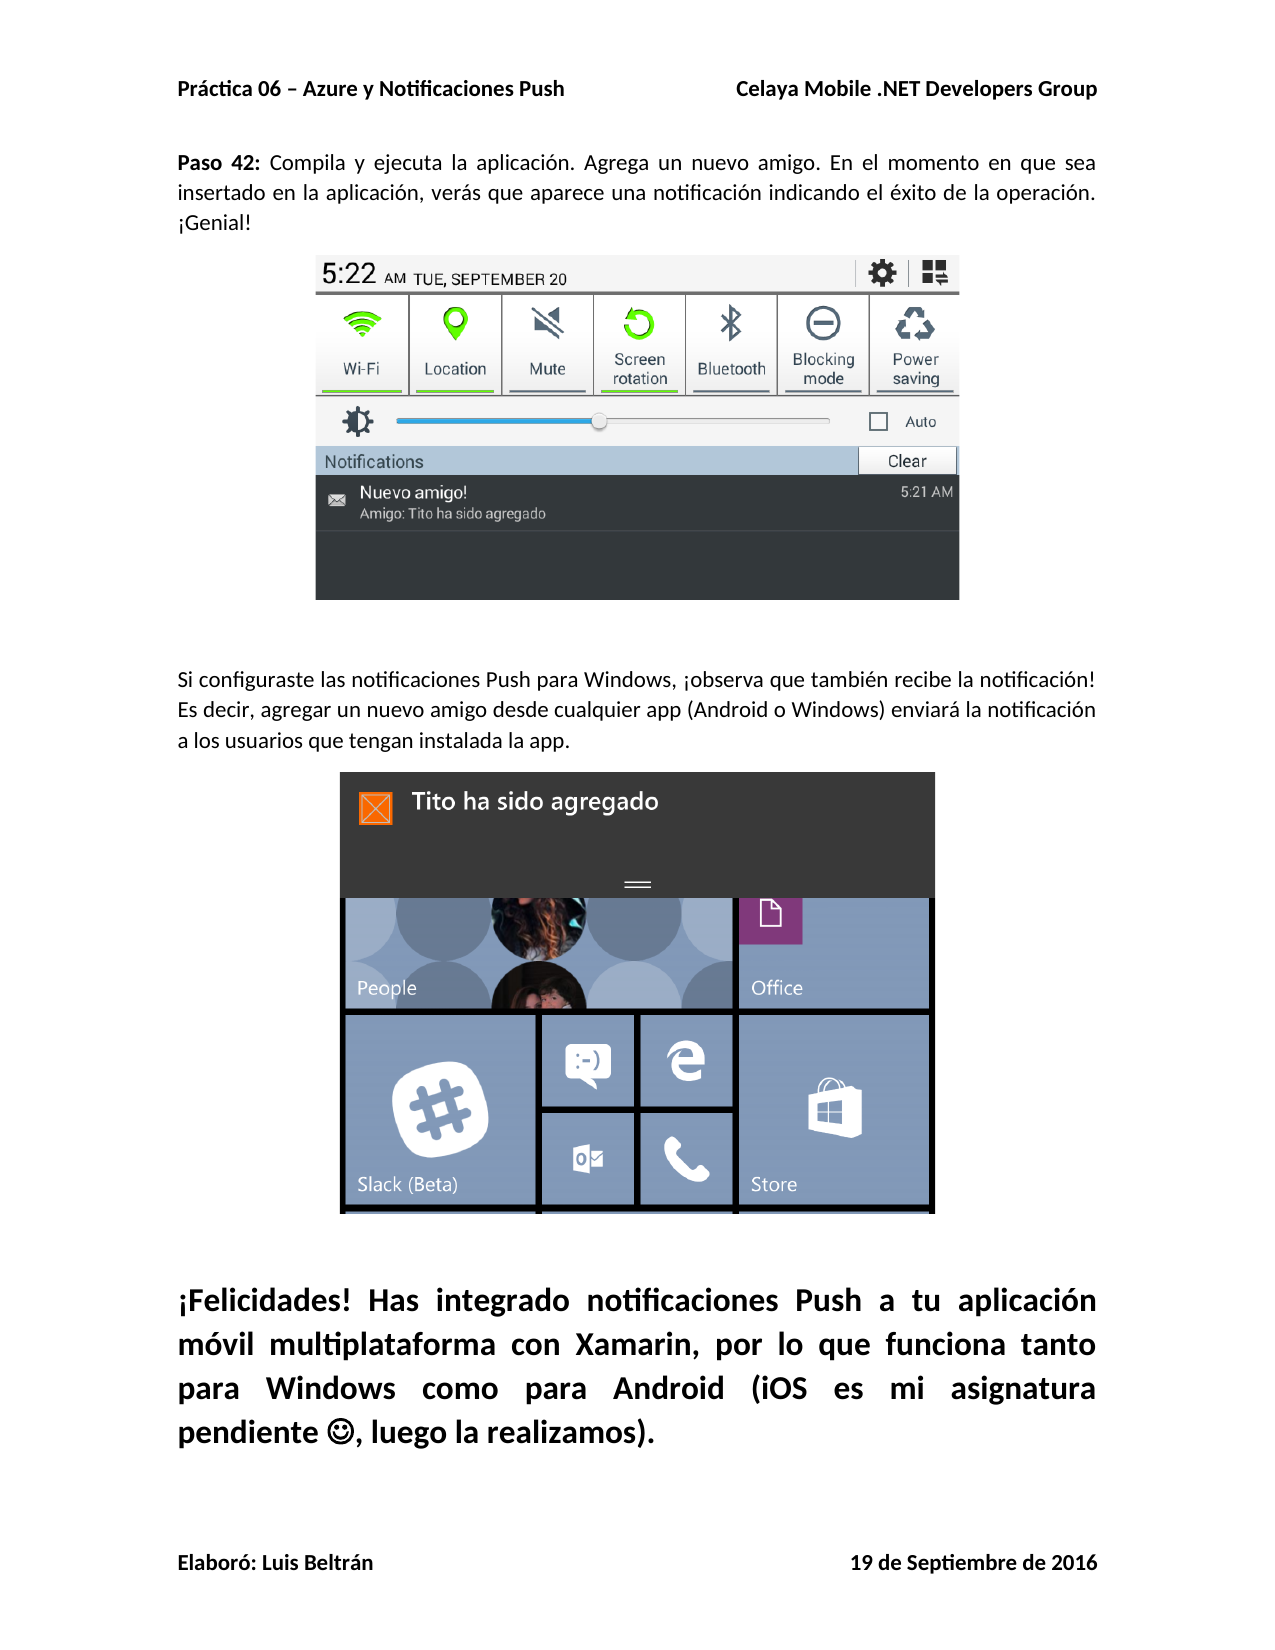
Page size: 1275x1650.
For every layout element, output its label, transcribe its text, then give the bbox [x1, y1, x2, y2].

picture [339, 772, 936, 1214]
text Si configuraste las notificaciones Push para Windows, ¡observa que también recibe la notificación! Es decir, agregar un nuevo amigo desde cualquier app (Android o Windows) enviará la notificación a los usuarios que tengan instalada la app. [177, 665, 1098, 754]
text Paso 42: Compila y ejecuta la aplicación. Agrega un nuevo amigo. En el momento en que sea insertado en la aplicación, verás que aparece una notificación indicando el éxito de la operación. ¡Genial! [177, 148, 1098, 236]
picture [315, 255, 960, 600]
text ¡Felicidades! Has integrado notificaciones Push a tu aplicación móvil multiplataforma con Xamarin, por lo que funciona tanto para Windows como para Android (iOS es mi asignatura pendiente , luego la realizamos). [177, 1279, 1098, 1452]
